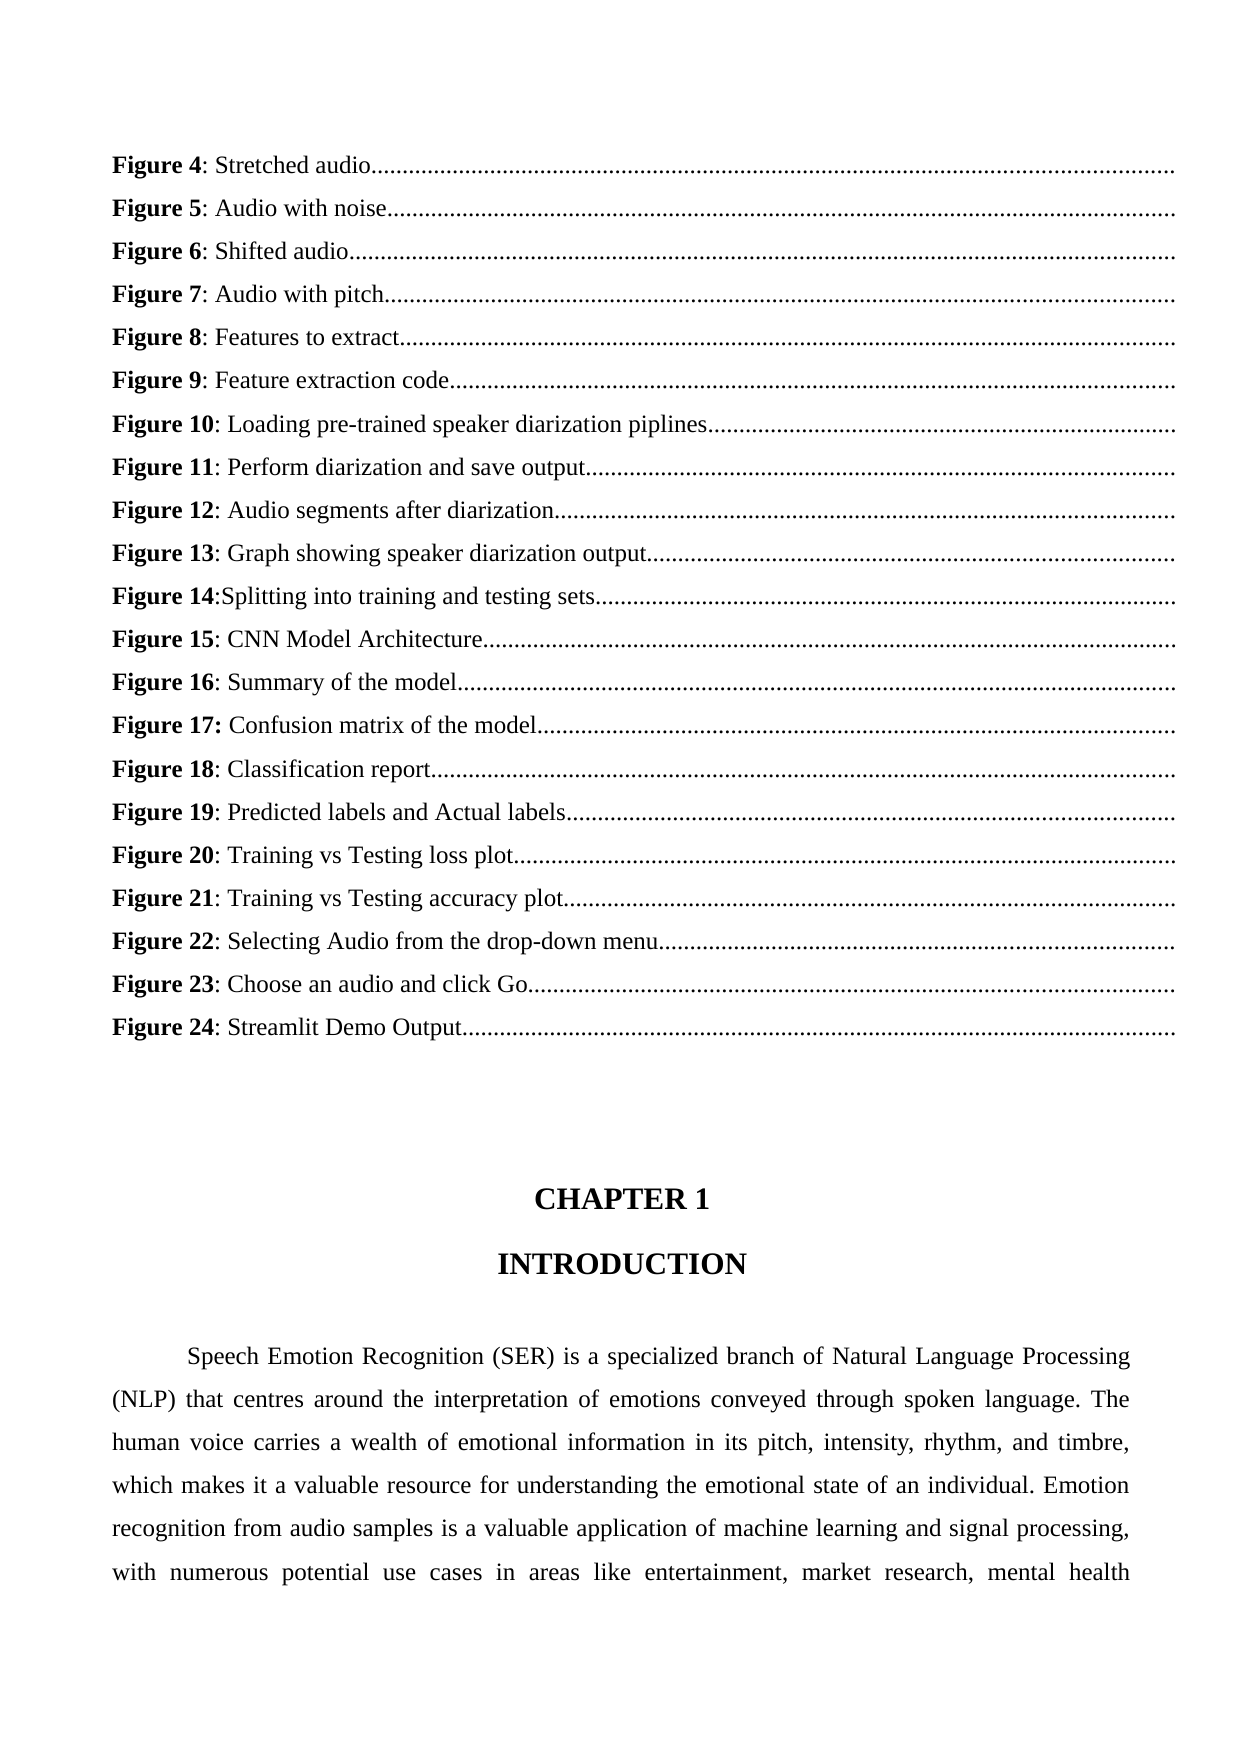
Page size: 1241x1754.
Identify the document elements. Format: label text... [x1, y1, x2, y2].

subtitle CHAPTER 1 [112, 1181, 1131, 1217]
text Figure 21: Training vs Testing accuracy plot 22 [112, 883, 1131, 912]
text Figure 18: Classification report 19 [112, 754, 1131, 782]
text Figure 9: Feature extraction code 12 [112, 366, 1131, 394]
text Figure 24: Streamlit Demo Output 24 [112, 1012, 1131, 1041]
text Figure 10: Loading pre-trained speaker diarization piplines 12 [112, 409, 1131, 437]
text Figure 13: Graph showing speaker diarization output 14 [112, 538, 1131, 567]
text Figure 14:Splitting into training and testing sets 14 [112, 581, 1131, 610]
text Figure 15: CNN Model Architecture 15 [112, 624, 1131, 653]
text Figure 4: Stretched audio 10 [112, 150, 1131, 179]
text Figure 5: Audio with noise 10 [112, 193, 1131, 222]
text Figure 11: Perform diarization and save output 13 [112, 452, 1131, 481]
subtitle INTRODUCTION [112, 1245, 1131, 1281]
text Figure 8: Features to extract 11 [112, 322, 1131, 351]
text Figure 20: Training vs Testing loss plot 21 [112, 840, 1131, 869]
text Figure 12: Audio segments after diarization 13 [112, 495, 1131, 524]
text Figure 17: Confusion matrix of the model 18 [112, 711, 1131, 739]
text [112, 1341, 1131, 1585]
text Figure 7: Audio with pitch 11 [112, 279, 1131, 308]
text Figure 19: Predicted labels and Actual labels 20 [112, 797, 1131, 826]
text Figure 22: Selecting Audio from the drop-down menu 23 [112, 926, 1131, 955]
text Figure 16: Summary of the model 17 [112, 667, 1131, 696]
text Figure 6: Shifted audio 10 [112, 236, 1131, 265]
text Figure 23: Choose an audio and click Go 23 [112, 969, 1131, 998]
